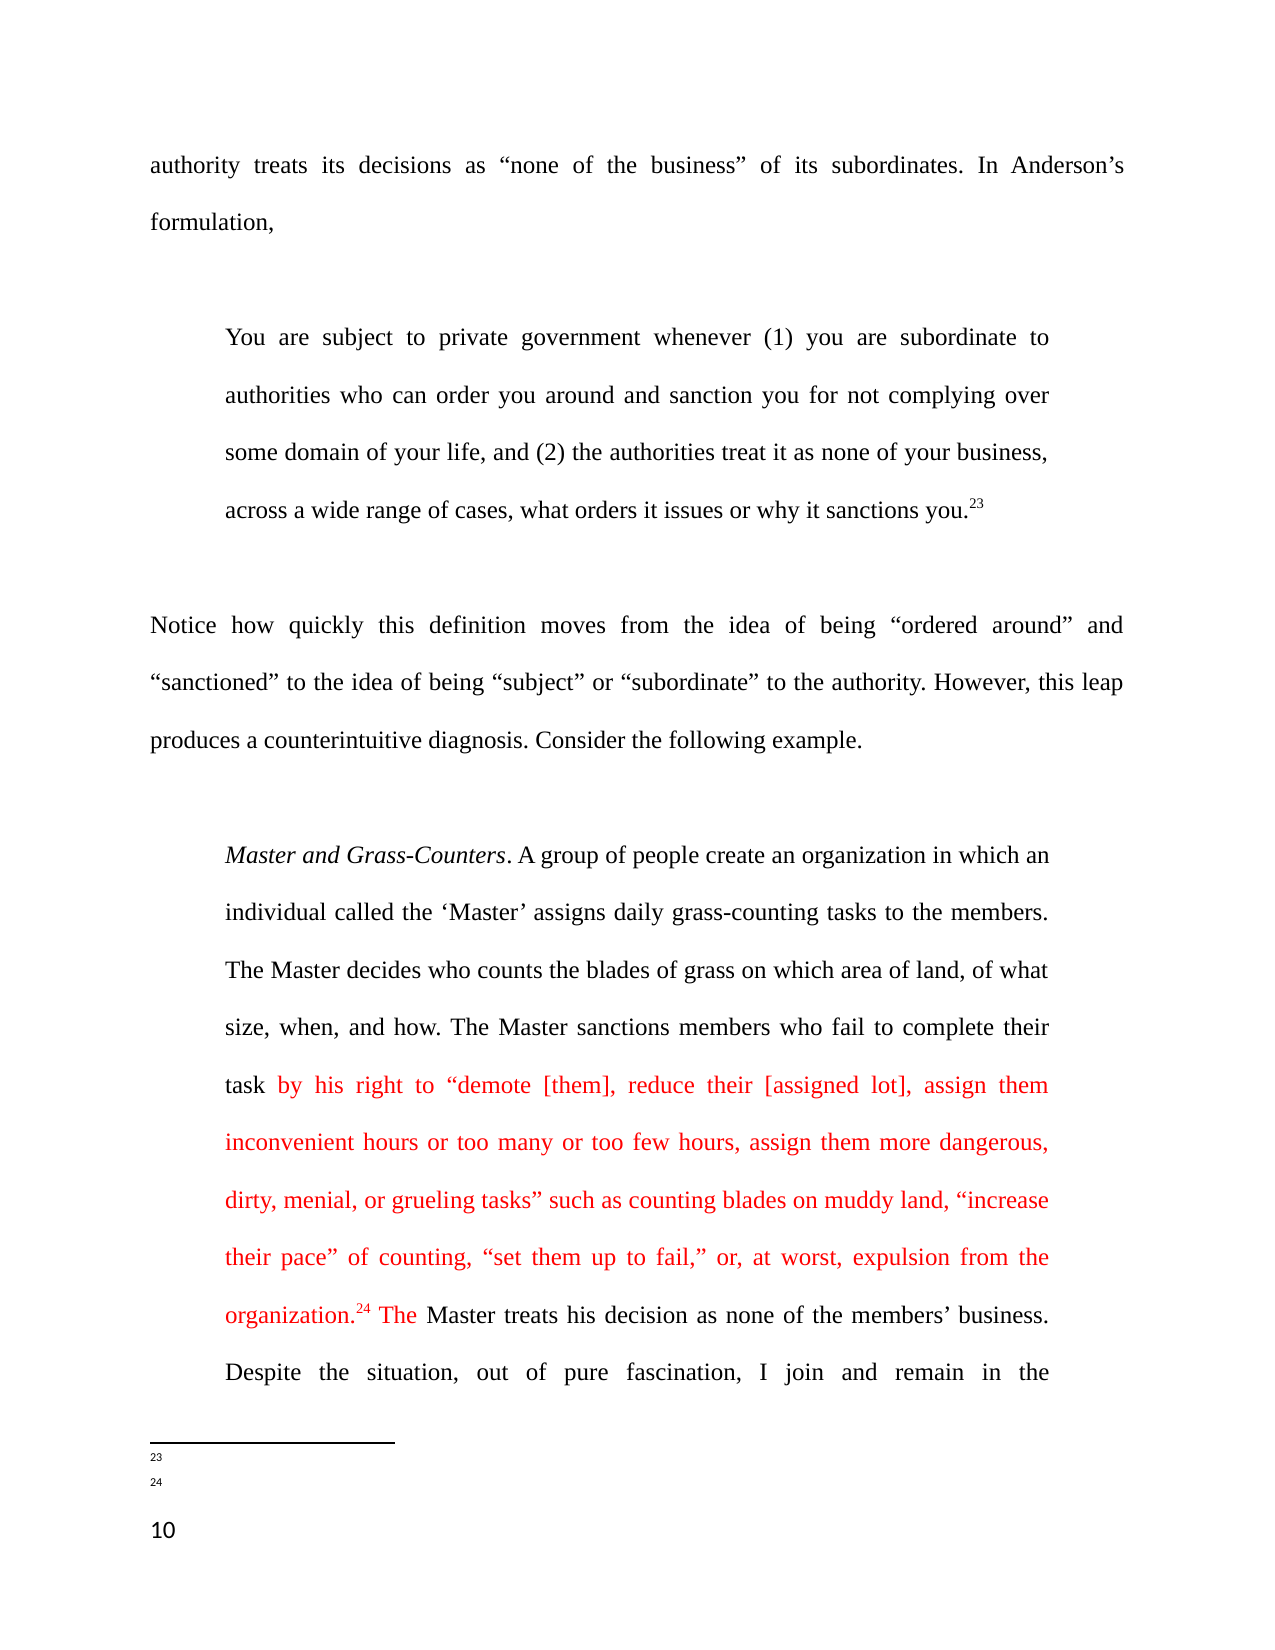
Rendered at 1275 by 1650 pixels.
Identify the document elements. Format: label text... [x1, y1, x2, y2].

text Notice how quickly this definition moves from the idea of being “ordered around” and “sanctioned” to the idea of being “subject” or “subordinate” to the authority. However, this leap produces a counterintuitive diagnosis. Consider the following example. [150, 610, 1125, 754]
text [150, 150, 1125, 236]
text You are subject to private government whenever (1) you are subordinate to authorities who can order you around and sanction you for not complying over some domain of your life, and (2) the authorities treat it as none of your business, across a wide range of cases, what orders it issues or why it sanctions you. [225, 322, 1050, 524]
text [225, 840, 1050, 1386]
